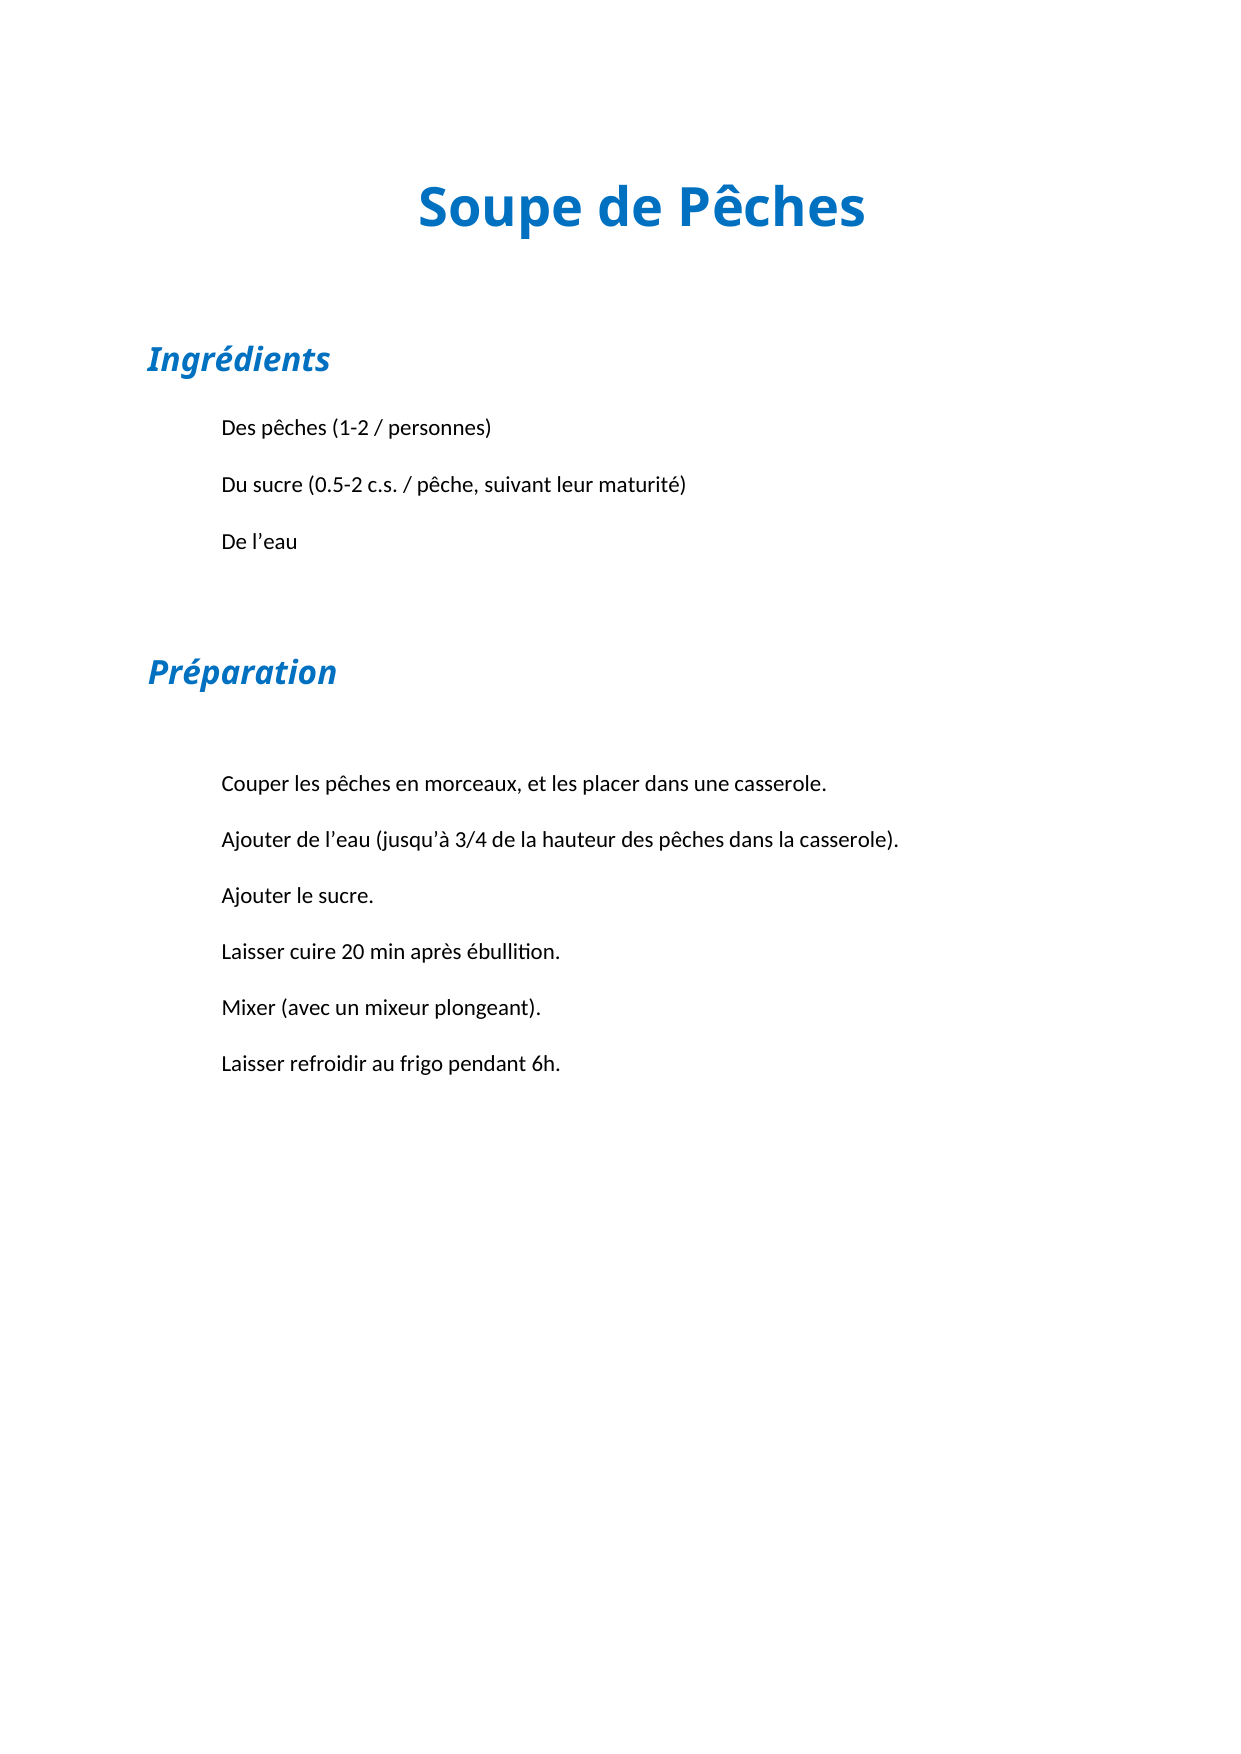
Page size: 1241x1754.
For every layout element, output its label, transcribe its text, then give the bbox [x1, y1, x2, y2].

text Du sucre (0.5-2 c.s. / pêche, suivant leur maturité) [221, 470, 1137, 498]
list Mixer (avec un mixeur plongeant). [221, 993, 1137, 1021]
list Ajouter de l’eau (jusqu’à 3/4 de la hauteur des pêches dans la casserole). [221, 825, 1137, 853]
text De l’eau [221, 527, 1137, 555]
list Laisser cuire 20 min après ébullition. [221, 937, 1137, 965]
subtitle Préparation [148, 648, 1137, 694]
text Des pêches (1-2 / personnes) [221, 413, 1137, 441]
list Couper les pêches en morceaux, et les placer dans une casserole. [221, 769, 1137, 797]
subtitle Ingrédients [148, 335, 1137, 381]
list Laisser refroidir au frigo pendant 6h. [221, 1049, 1137, 1077]
list Ajouter le sucre. [221, 881, 1137, 909]
subtitle Soupe de Pêches [148, 168, 1137, 242]
